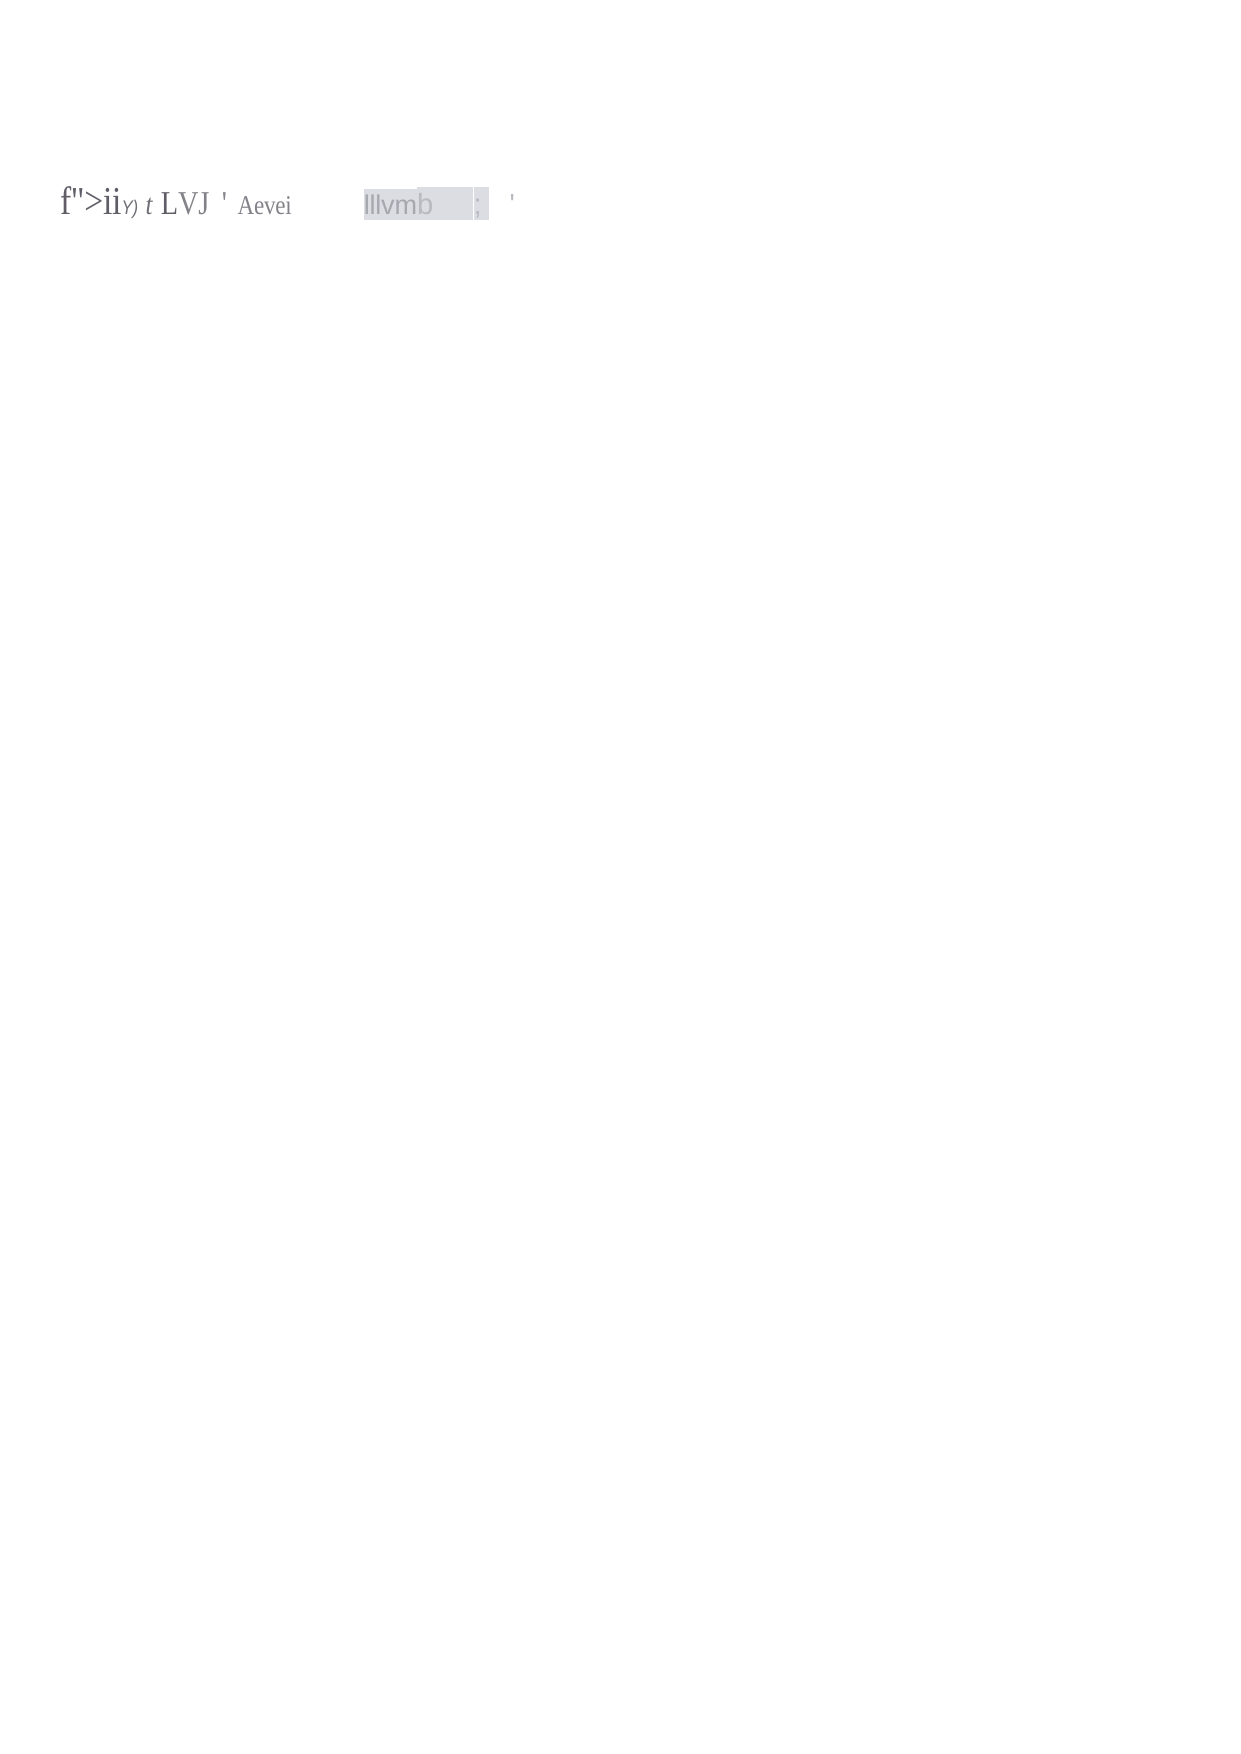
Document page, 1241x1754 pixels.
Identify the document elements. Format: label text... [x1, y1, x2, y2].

text f">iiY) t LVJ ' Aevei lllvmb ; ' [60, 177, 758, 223]
